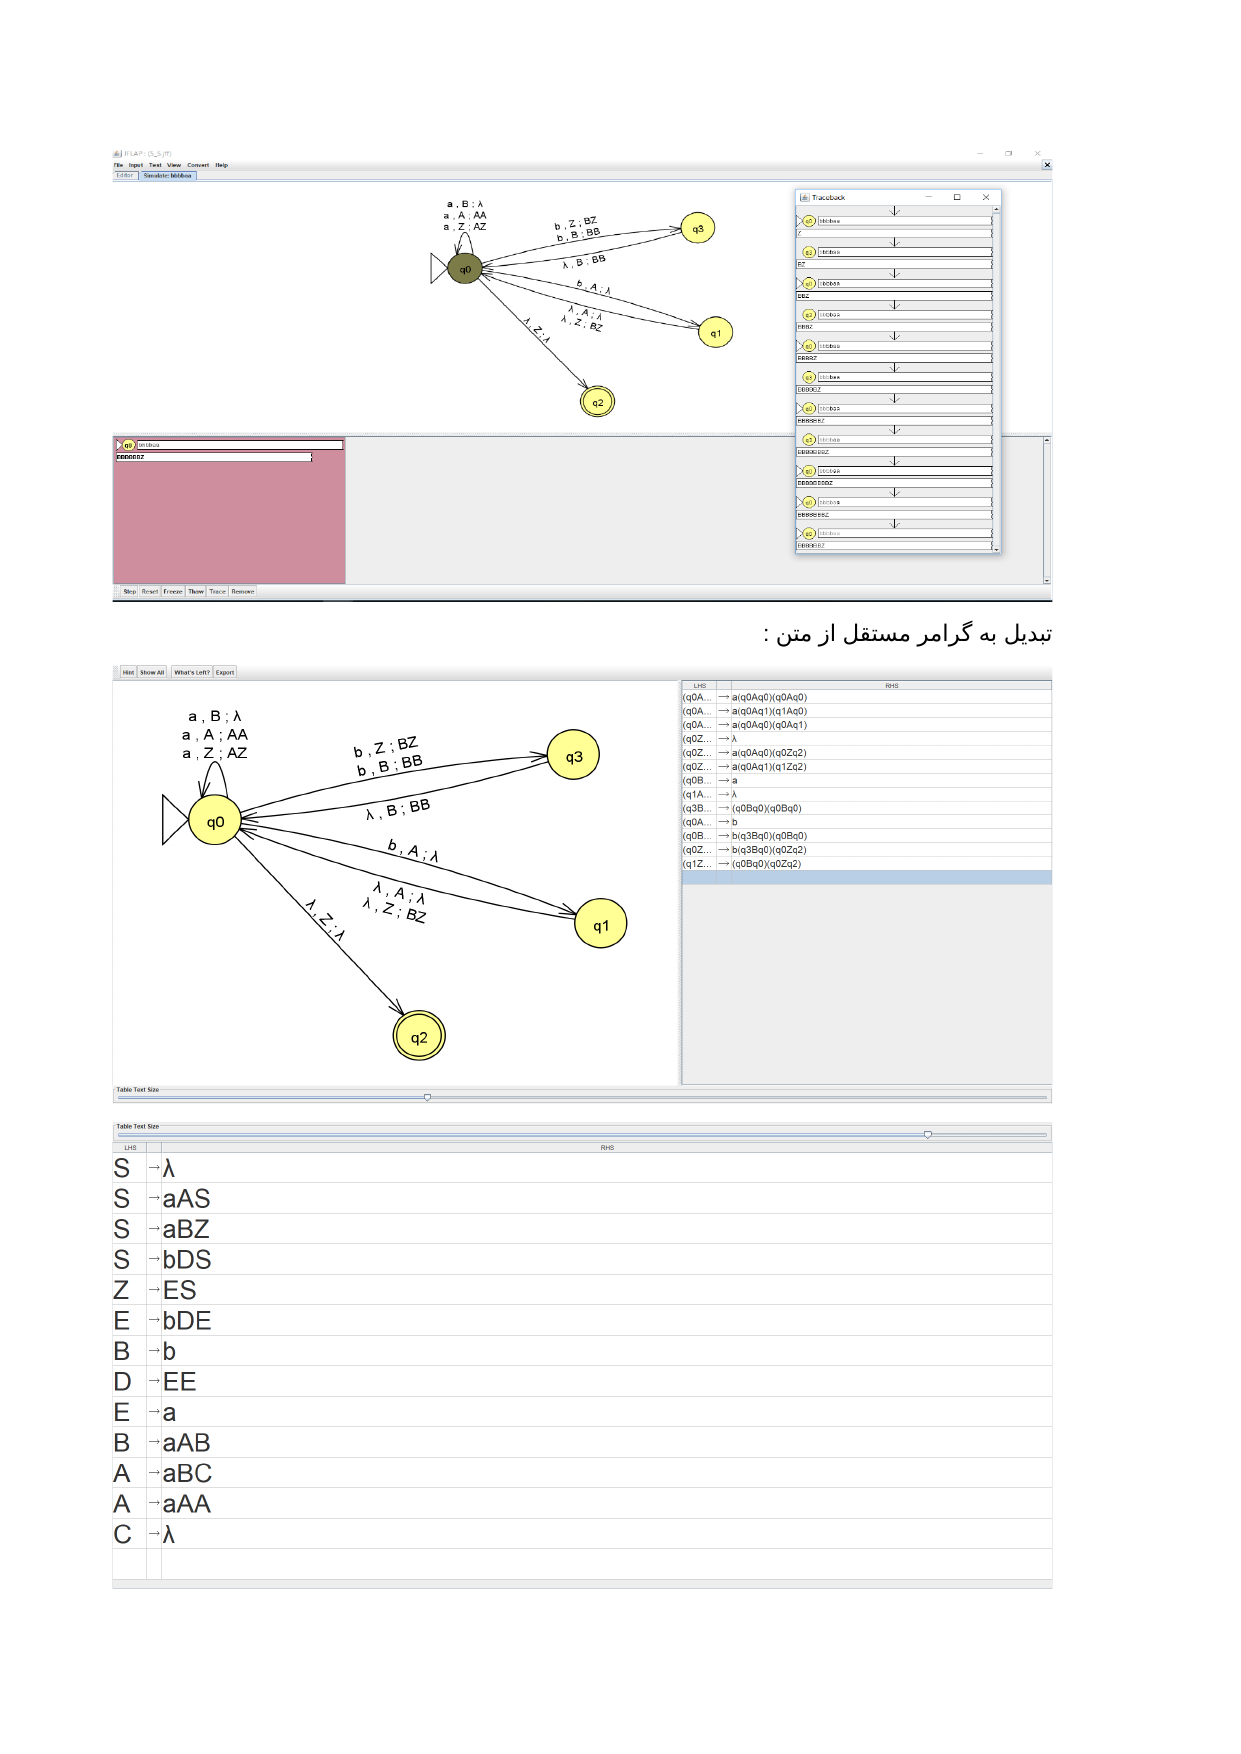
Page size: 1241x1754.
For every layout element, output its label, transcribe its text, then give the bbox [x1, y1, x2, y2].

text تبدیل به گرامر مستقل از متن : [150, 620, 1053, 646]
picture [112, 150, 1053, 602]
picture [112, 665, 1053, 1104]
picture [112, 1122, 1053, 1589]
